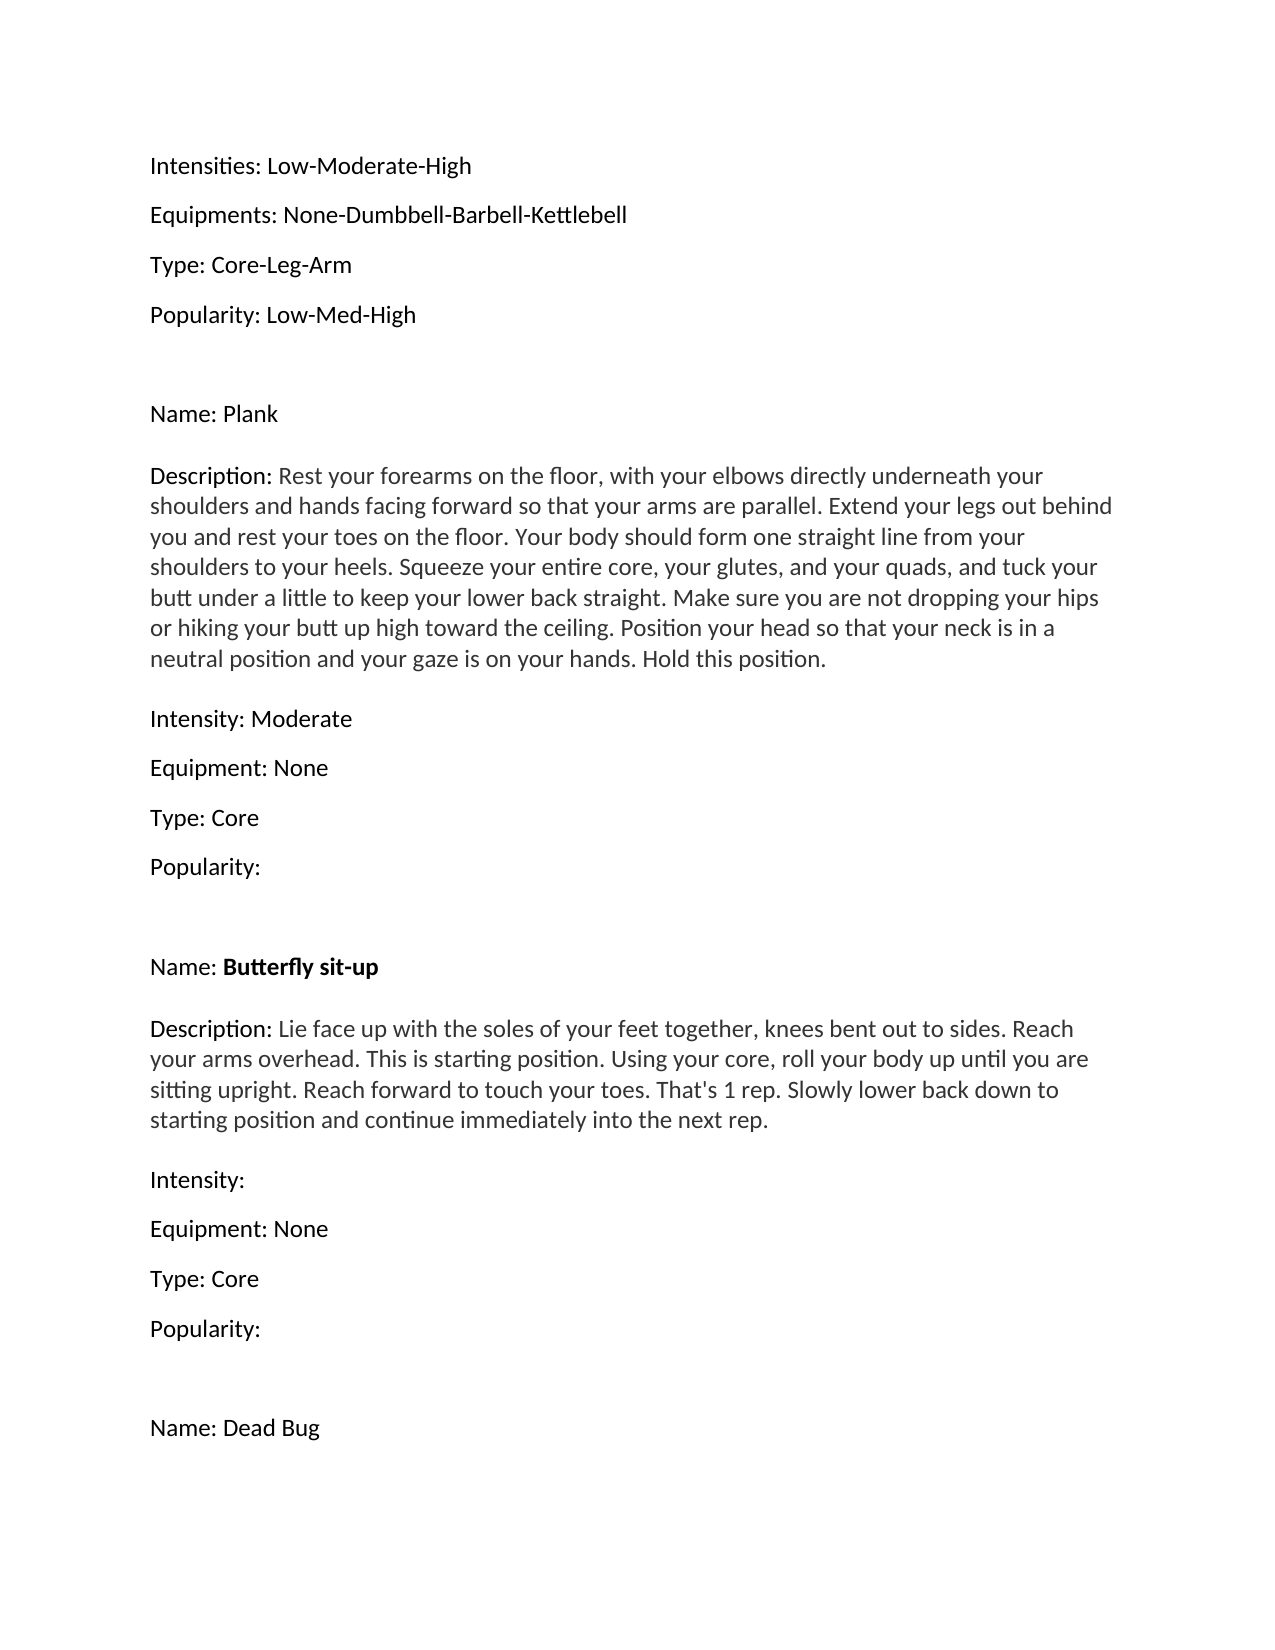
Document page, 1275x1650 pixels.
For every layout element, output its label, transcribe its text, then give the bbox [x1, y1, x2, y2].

text Description: Lie face up with the soles of your feet together, knees bent out to sides. Reach your arms overhead. This is starting position. Using your core, roll your body up until you are sitting upright. Reach forward to touch your toes. That's 1 rep. Slowly lower back down to starting position and continue immediately into the next rep. [150, 1013, 1125, 1135]
text Equipment: None [150, 1214, 1125, 1244]
text Name: Dead Bug [150, 1412, 1125, 1442]
text Type: Core-Leg-Arm [150, 249, 1125, 280]
text Equipment: None [150, 752, 1125, 783]
text Popularity: Low-Med-High [150, 299, 1125, 329]
text Intensities: Low-Moderate-High [150, 150, 1125, 181]
text Name: Plank [150, 398, 1125, 428]
text Name: Butterfly sit-up [150, 951, 1125, 981]
text Type: Core [150, 1263, 1125, 1294]
text Type: Core [150, 802, 1125, 832]
text Popularity: [150, 1313, 1125, 1343]
text Intensity: [150, 1164, 1125, 1194]
text Popularity: [150, 852, 1125, 882]
text Description: Rest your forearms on the floor, with your elbows directly underneath your shoulders and hands facing forward so that your arms are parallel. Extend your legs out behind you and rest your toes on the floor. Your body should form one straight line from your shoulders to your heels. Squeeze your entire core, your glutes, and your quads, and tuck your butt under a little to keep your lower back straight. Make sure you are not dropping your hips or hiking your butt up high toward the ceiling. Position your head so that your neck is in a neutral position and your gaze is on your hands. Hold this position. [150, 460, 1125, 674]
text Intensity: Moderate [150, 703, 1125, 733]
text Equipments: None-Dumbbell-Barbell-Kettlebell [150, 199, 1125, 230]
